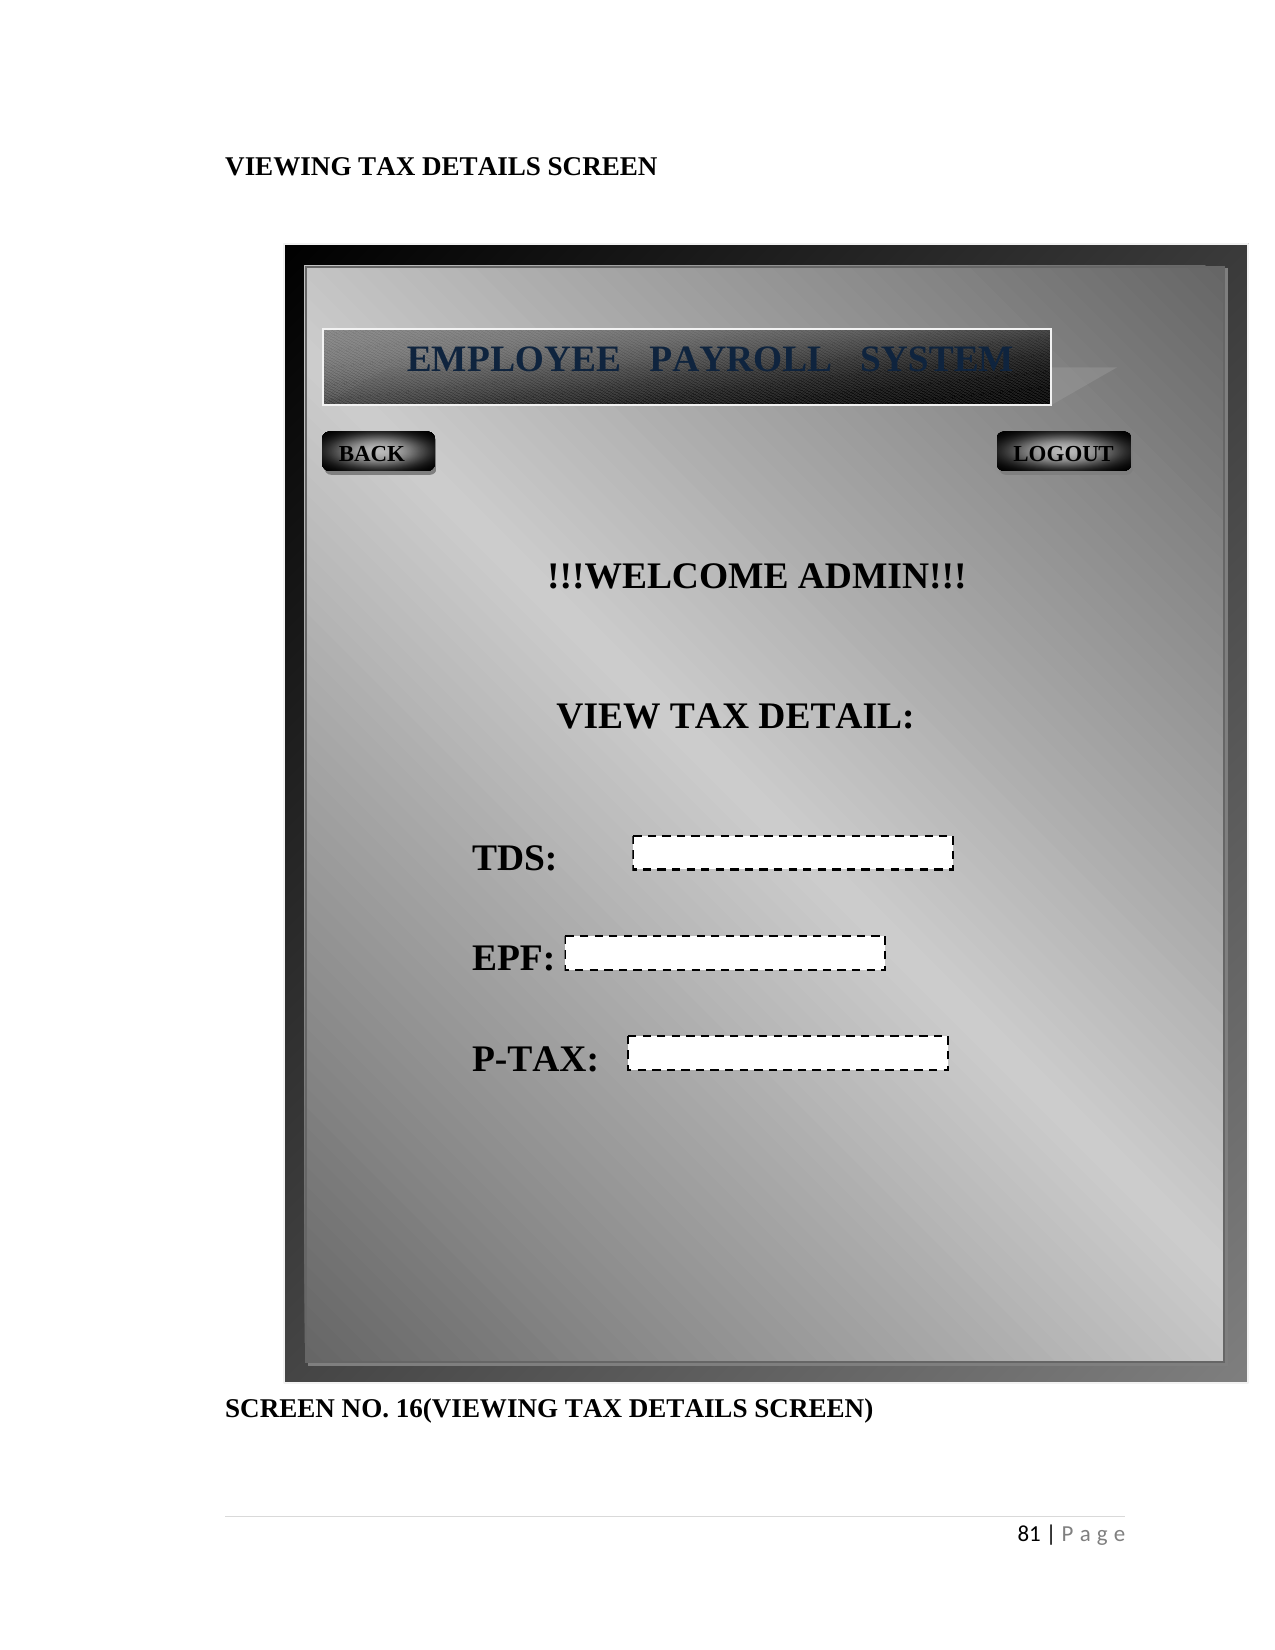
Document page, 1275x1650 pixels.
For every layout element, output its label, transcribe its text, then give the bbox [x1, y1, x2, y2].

text VIEWING TAX DETAILS SCREEN [225, 150, 1125, 181]
text SCREEN NO. 16(VIEWING TAX DETAILS SCREEN) [225, 1393, 1125, 1424]
